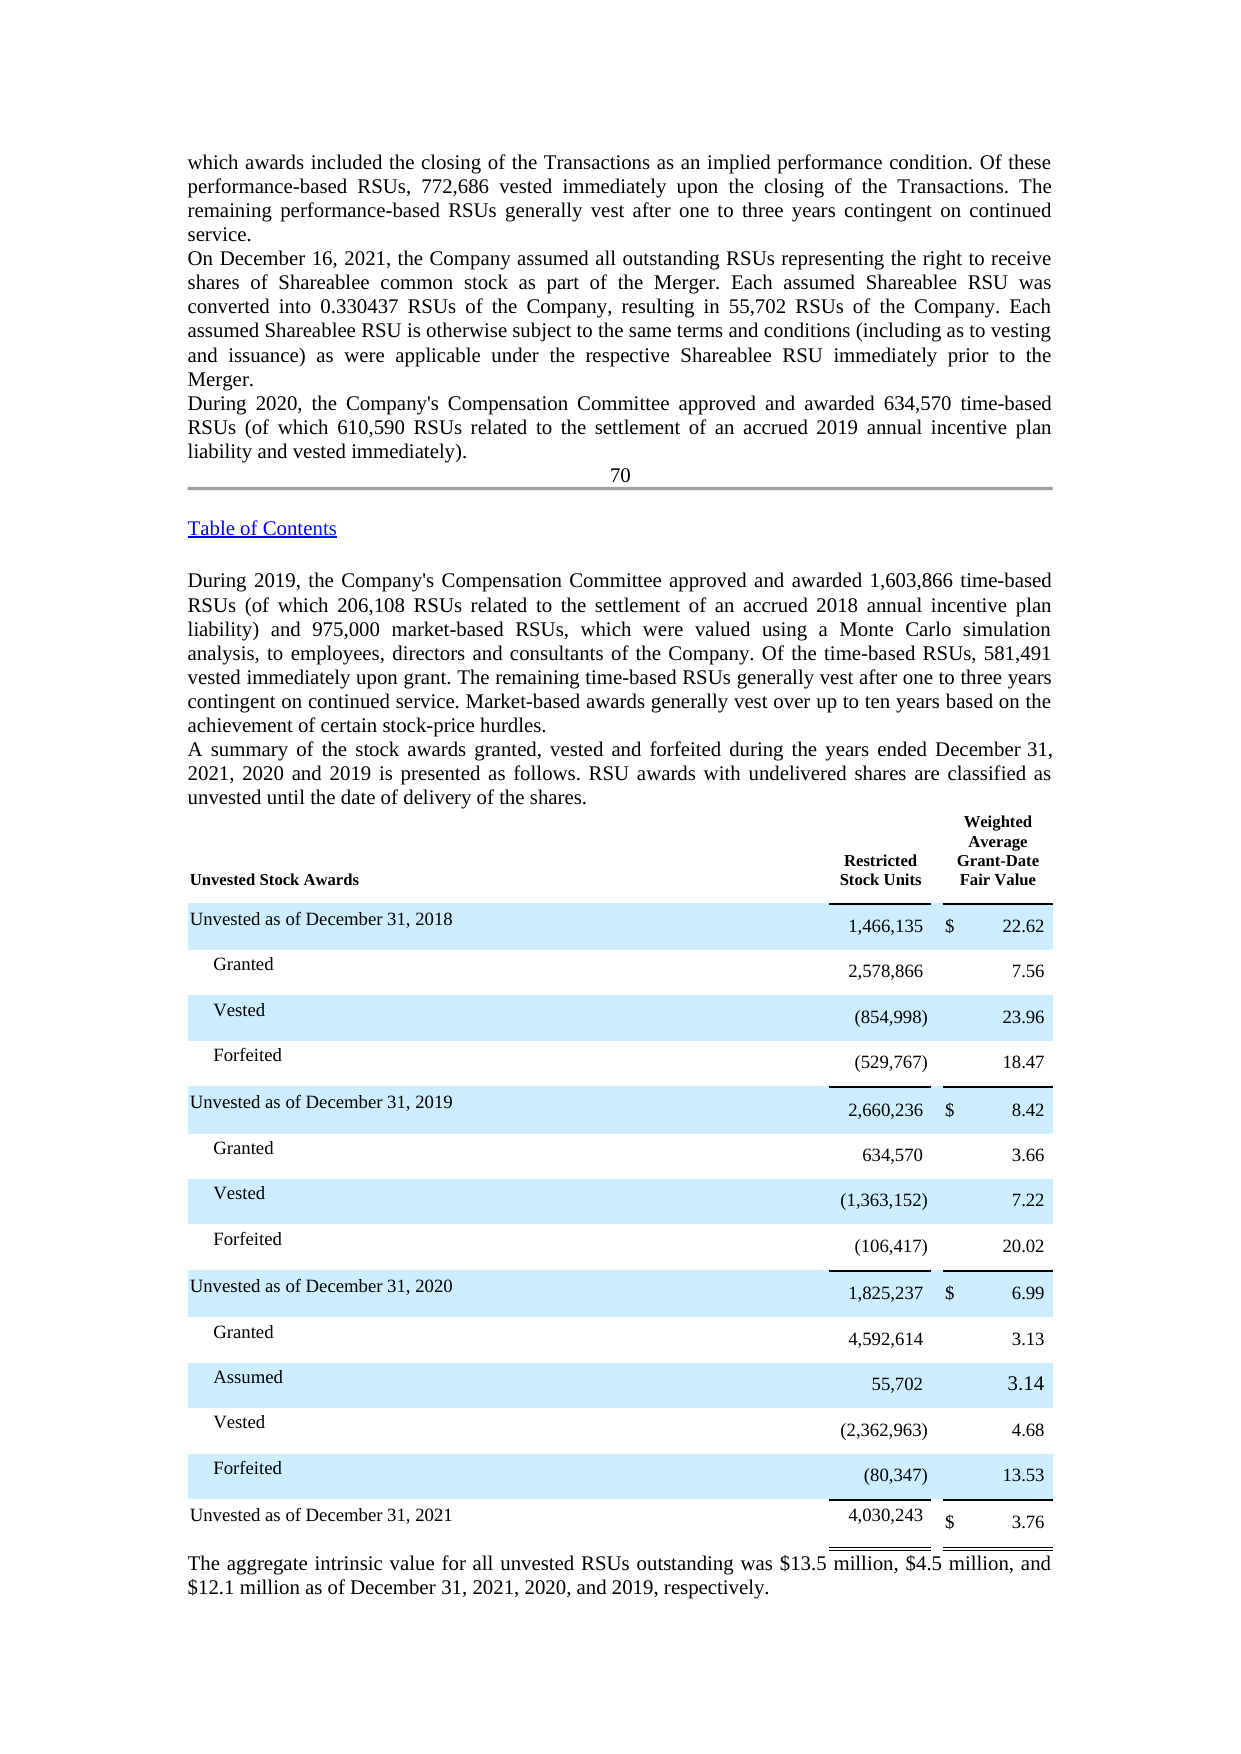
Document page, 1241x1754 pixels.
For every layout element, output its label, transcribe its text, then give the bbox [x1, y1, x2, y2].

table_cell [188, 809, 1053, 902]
text A summary of the stock awards granted, vested and forfeited during the years ended December 31, 2021, 2020 and 2019 is presented as follows. RSU awards with undelivered shares are classified as unvested until the date of delivery of the shares. [187, 737, 1053, 809]
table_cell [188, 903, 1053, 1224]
text The aggregate intrinsic value for all unvested RSUs outstanding was $13.5 million, $4.5 million, and $12.1 million as of December 31, 2021, 2020, and 2019, respectively. [187, 1551, 1053, 1599]
text 70 [187, 463, 1053, 486]
text During 2019, the Company's Compensation Committee approved and awarded 1,603,866 time-based RSUs (of which 206,108 RSUs related to the settlement of an accrued 2018 annual incentive plan liability) and 975,000 market-based RSUs, which were valued using a Monte Carlo simulation analysis, to employees, directors and consultants of the Company. Of the time-based RSUs, 581,491 vested immediately upon grant. The remaining time-based RSUs generally vest after one to three years contingent on continued service. Market-based awards generally vest over up to ten years based on the achievement of certain stock-price hurdles. [187, 568, 1053, 737]
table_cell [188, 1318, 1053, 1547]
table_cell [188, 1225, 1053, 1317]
text During 2020, the Company's Compensation Committee approved and awarded 634,570 time-based RSUs (of which 610,590 RSUs related to the settlement of an accrued 2019 annual incentive plan liability and vested immediately). [187, 391, 1053, 463]
text On December 16, 2021, the Company assumed all outstanding RSUs representing the right to receive shares of Shareablee common stock as part of the Merger. Each assumed Shareablee RSU was converted into 0.330437 RSUs of the Company, resulting in 55,702 RSUs of the Company. Each assumed Shareablee RSU is otherwise subject to the same terms and conditions (including as to vesting and issuance) as were applicable under the respective Shareablee RSU immediately prior to the Merger. [187, 246, 1053, 391]
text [187, 150, 1053, 246]
text Table of Contents [187, 516, 1053, 540]
